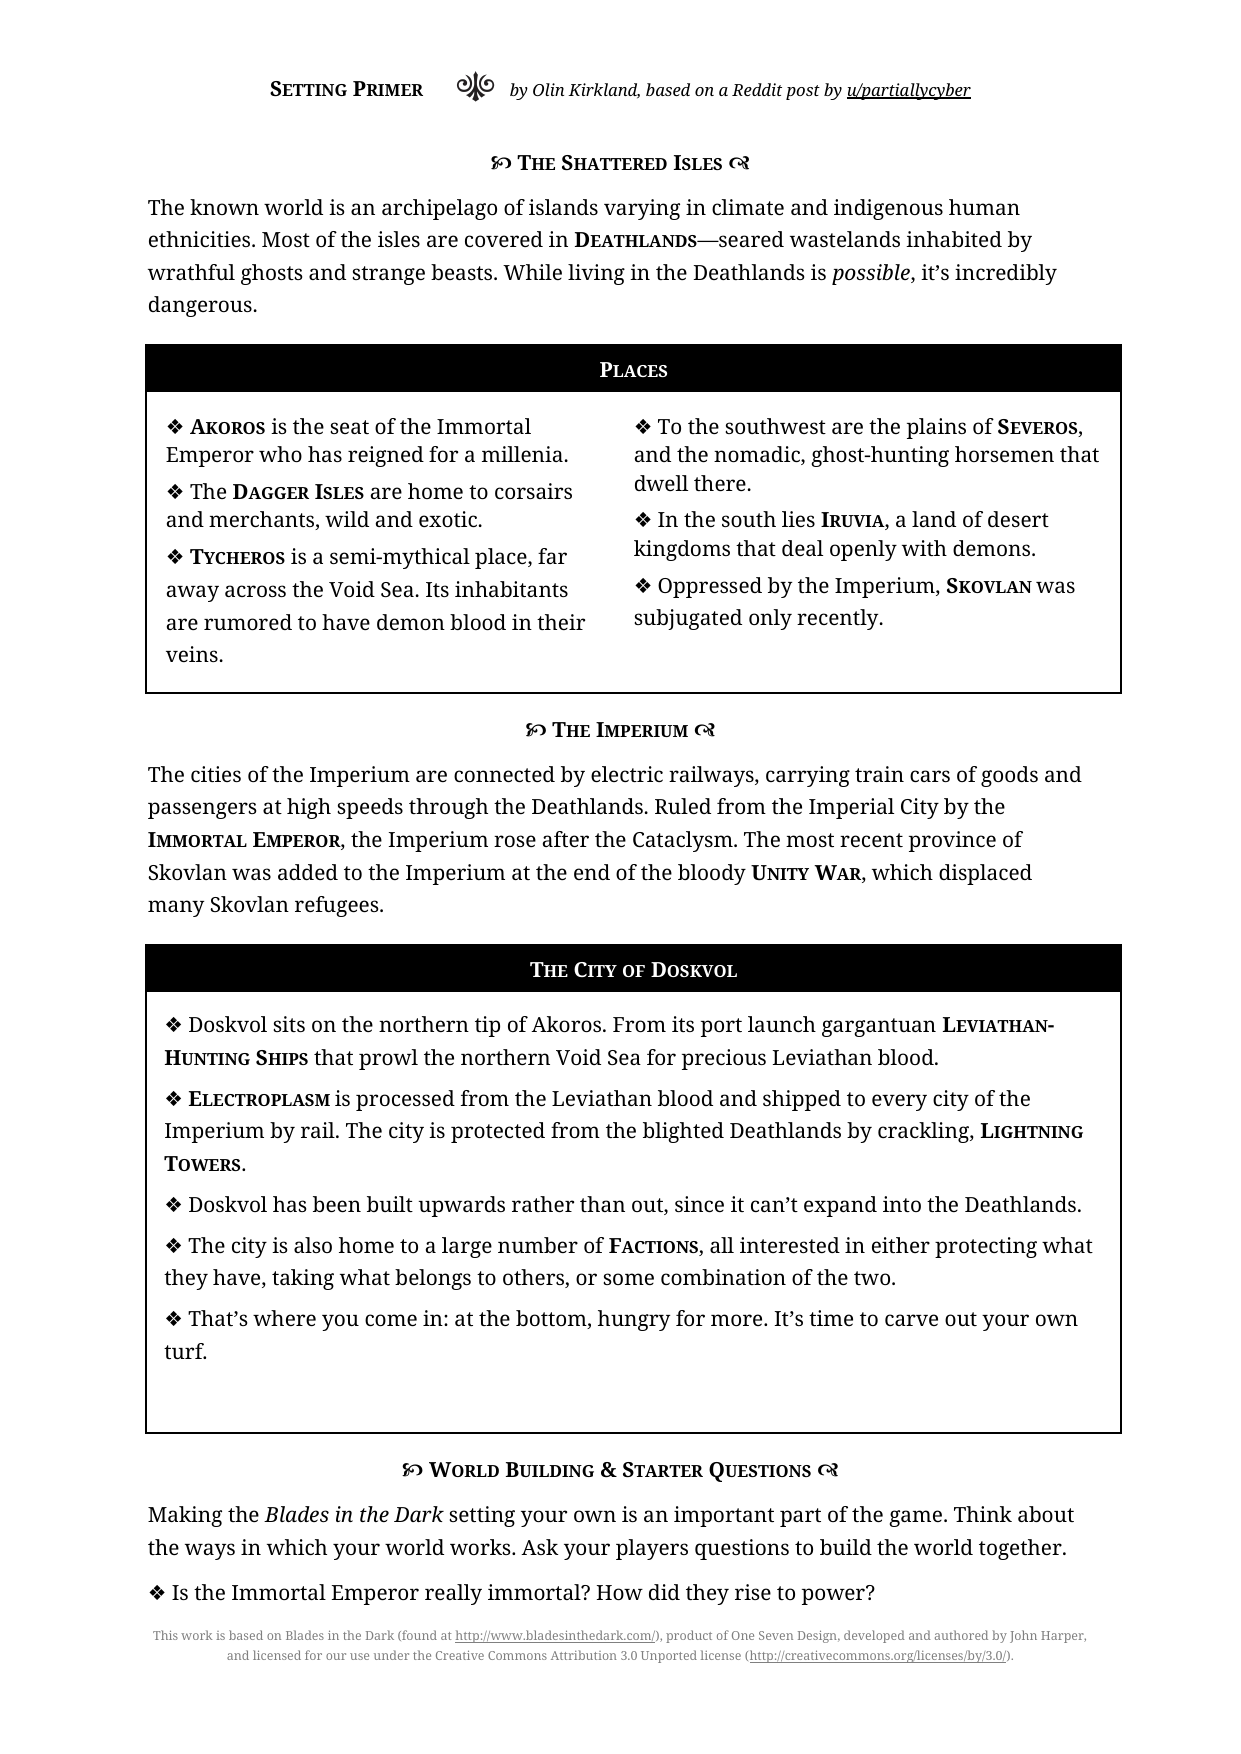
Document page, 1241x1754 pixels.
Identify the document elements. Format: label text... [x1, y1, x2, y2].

text 🙥 The Shattered Isles 🙧 [148, 148, 1093, 176]
text 🙥 World Building & Starter Questions 🙧 [148, 1455, 1093, 1483]
text ❖ Is the Immortal Emperor really immortal? How did they rise to power? [148, 1578, 1093, 1606]
text 🙥 The Imperium 🙧 [148, 715, 1093, 743]
table_cell ❖ Doskvol sits on the northern tip of Akoros. From its port launch gargantuan Leviathan-Hunting Ships that prowl the northern Void Sea for precious Leviathan blood. ❖ Electroplasm is processed from the Leviathan blood and shipped to every city of the Imperium by rail. The city is protected from the blighted Deathlands by crackling, Lightning Towers. ❖ Doskvol has been built upwards rather than out, since it can’t expand into the Deathlands. ❖ The city is also home to a large number of Factions, all interested in either protecting what they have, taking what belongs to others, or some combination of the two. ❖ That’s where you come in: at the bottom, hungry for more. It’s time to carve out your own turf. [147, 992, 1120, 1432]
text Making the Blades in the Dark setting your own is an important part of the game. Think about the ways in which your world works. Ask your players questions to build the world together. [148, 1500, 1093, 1561]
table_cell [147, 393, 1120, 692]
picture [450, 68, 503, 104]
text The known world is an archipelago of islands varying in climate and indigenous human ethnicities. Most of the isles are covered in Deathlands—seared wastelands inhabited by wrathful ghosts and strange beasts. While living in the Deathlands is possible, it’s incredibly dangerous. [148, 193, 1093, 319]
table_header Places [147, 346, 1120, 392]
table_header The City of Doskvol [147, 946, 1120, 992]
text The cities of the Imperium are connected by electric railways, carrying train cars of goods and passengers at high speeds through the Deathlands. Ruled from the Imperial City by the Immortal Emperor, the Imperium rose after the Cataclysm. The most recent province of Skovlan was added to the Imperium at the end of the bloody Unity War, which displaced many Skovlan refugees. [148, 760, 1093, 919]
